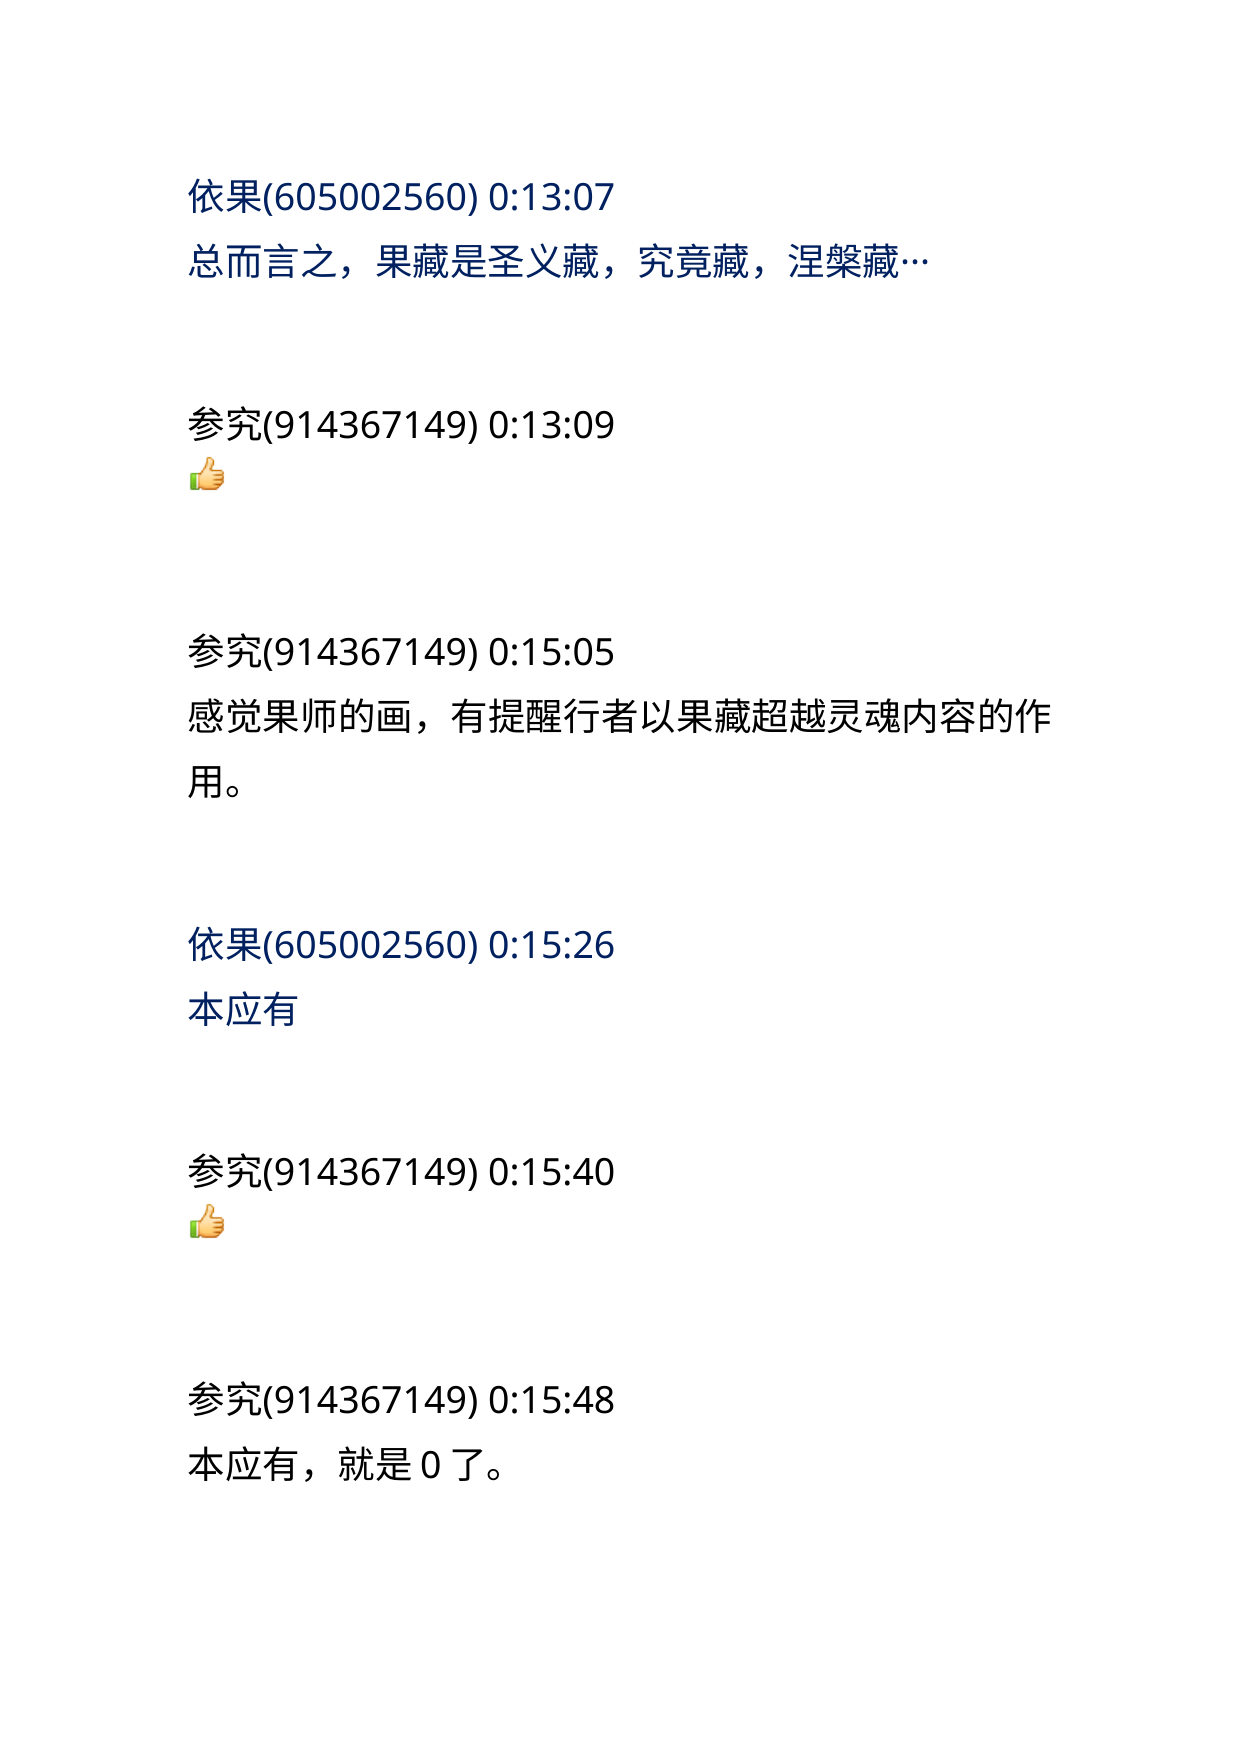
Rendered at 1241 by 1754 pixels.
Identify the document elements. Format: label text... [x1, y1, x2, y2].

picture [187, 1202, 226, 1240]
text 依果(605002560) 0:13:07 总而言之，果藏是圣义藏，究竟藏，涅槃藏··· [187, 162, 1053, 324]
text 依果(605002560) 0:15:26 本应有 [187, 909, 1053, 1072]
text 参究(914367149) 0:15:40 [187, 1137, 1053, 1299]
picture [187, 454, 226, 492]
text 参究(914367149) 0:13:09 [187, 389, 1053, 552]
text 参究(914367149) 0:15:48 本应有，就是0了。 [187, 1364, 1053, 1527]
text 参究(914367149) 0:15:05 感觉果师的画，有提醒行者以果藏超越灵魂内容的作用。 [187, 617, 1053, 844]
